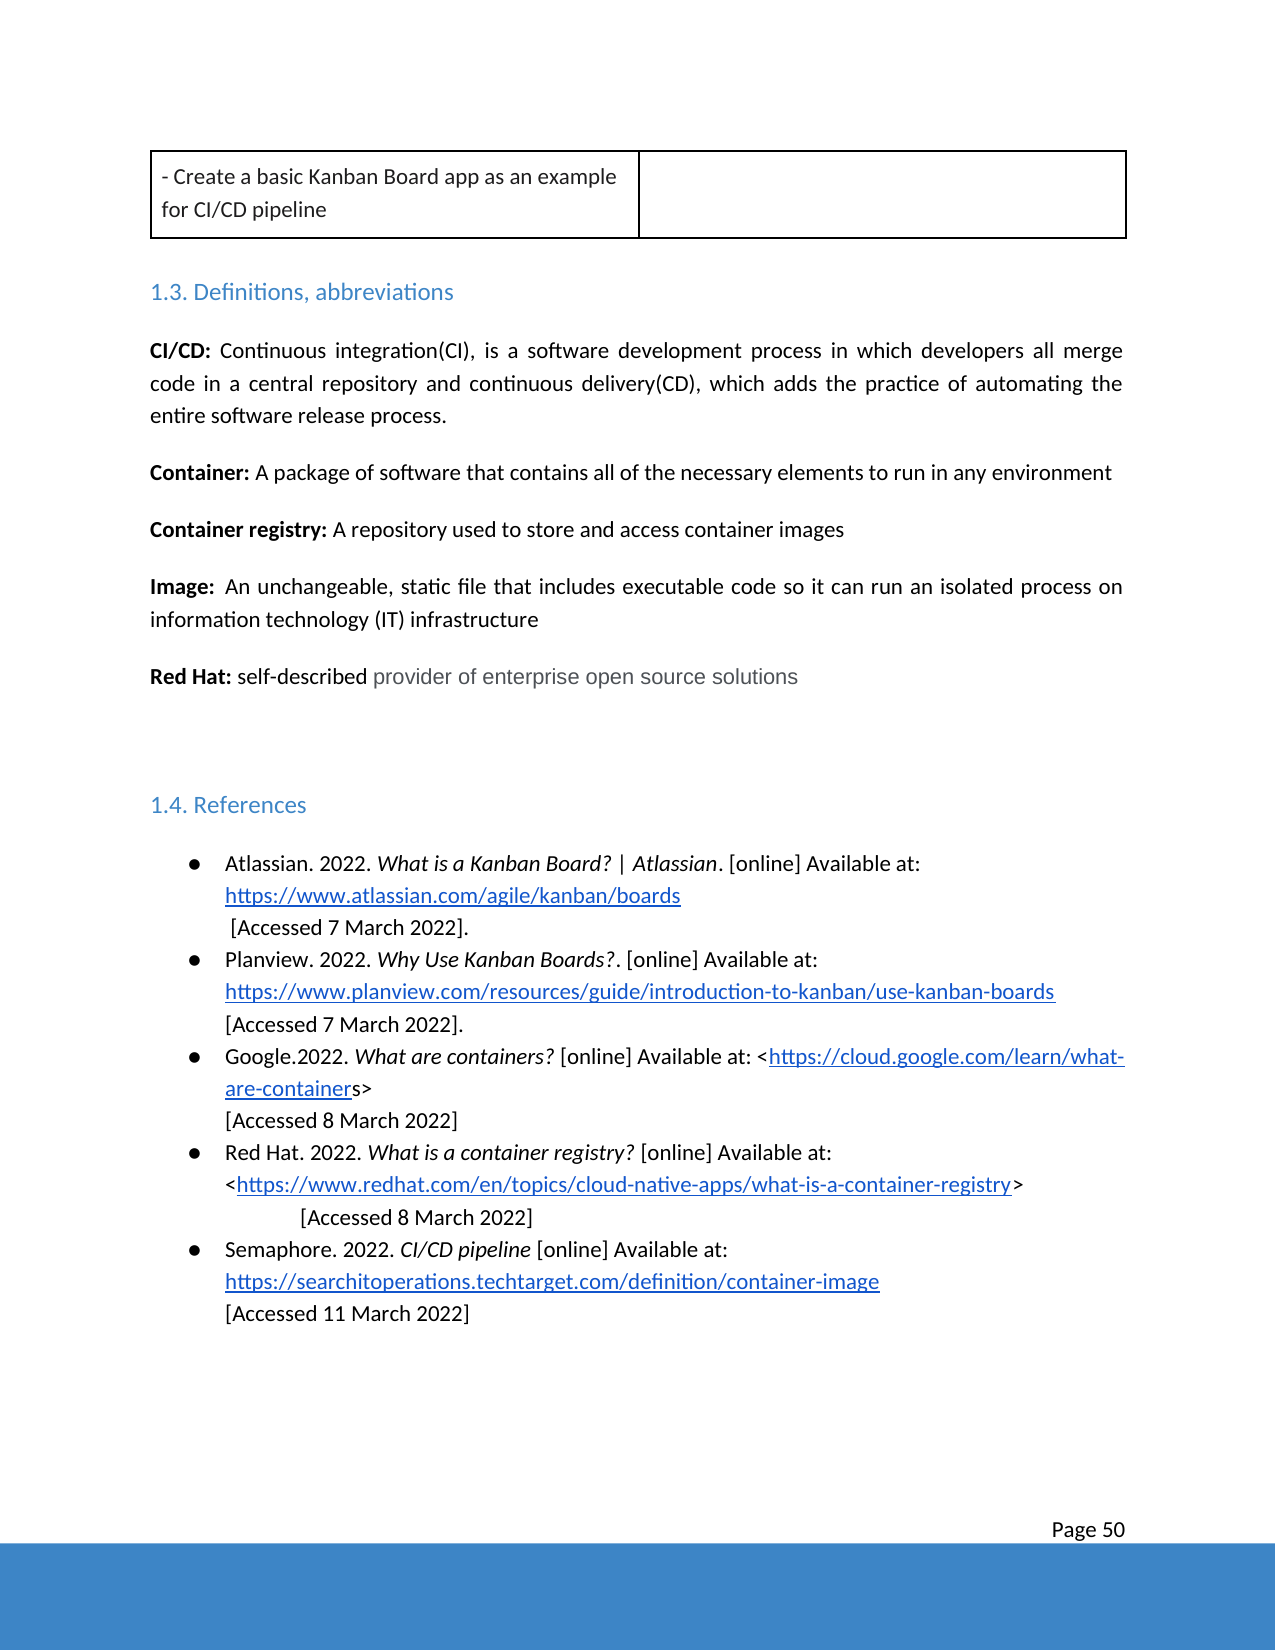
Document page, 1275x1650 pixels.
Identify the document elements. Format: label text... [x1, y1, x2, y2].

text Container registry: A repository used to store and access container images [150, 515, 1125, 543]
subtitle 1.4. References [150, 789, 1125, 819]
list Semaphore. 2022. CI/CD pipeline [online] Available at: https://searchitoperations.techtarget.com/definition/container-image [Accessed 11 March 2022] [187, 1235, 1125, 1327]
list Red Hat. 2022. What is a container registry? [online] Available at: <https://www.redhat.com/en/topics/cloud-native-apps/what-is-a-container-registry> [Accessed 8 March 2022] [187, 1138, 1125, 1231]
text Container: A package of software that contains all of the necessary elements to run in any environment [150, 458, 1125, 486]
list Google.2022. What are containers? [online] Available at: <https://cloud.google.com/learn/what-are-containers> [Accessed 8 March 2022] [187, 1042, 1125, 1134]
text Red Hat: self-described provider of enterprise open source solutions [150, 662, 1125, 690]
list Planview. 2022. Why Use Kanban Boards?. [online] Available at: https://www.planview.com/resources/guide/introduction-to-kanban/use-kanban-boards [Accessed 7 March 2022]. [187, 945, 1125, 1038]
list Atlassian. 2022. What is a Kanban Board? | Atlassian. [online] Available at: https://www.atlassian.com/agile/kanban/boards [Accessed 7 March 2022]. [187, 849, 1125, 941]
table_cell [152, 152, 638, 237]
text Image: An unchangeable, static file that includes executable code so it can run an isolated process on information technology (IT) infrastructure [150, 572, 1125, 633]
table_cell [640, 152, 1125, 237]
text CI/CD: Continuous integration(CI), is a software development process in which developers all merge code in a central repository and continuous delivery(CD), which adds the practice of automating the entire software release process. [150, 337, 1125, 429]
subtitle 1.3. Definitions, abbreviations [150, 277, 1125, 307]
